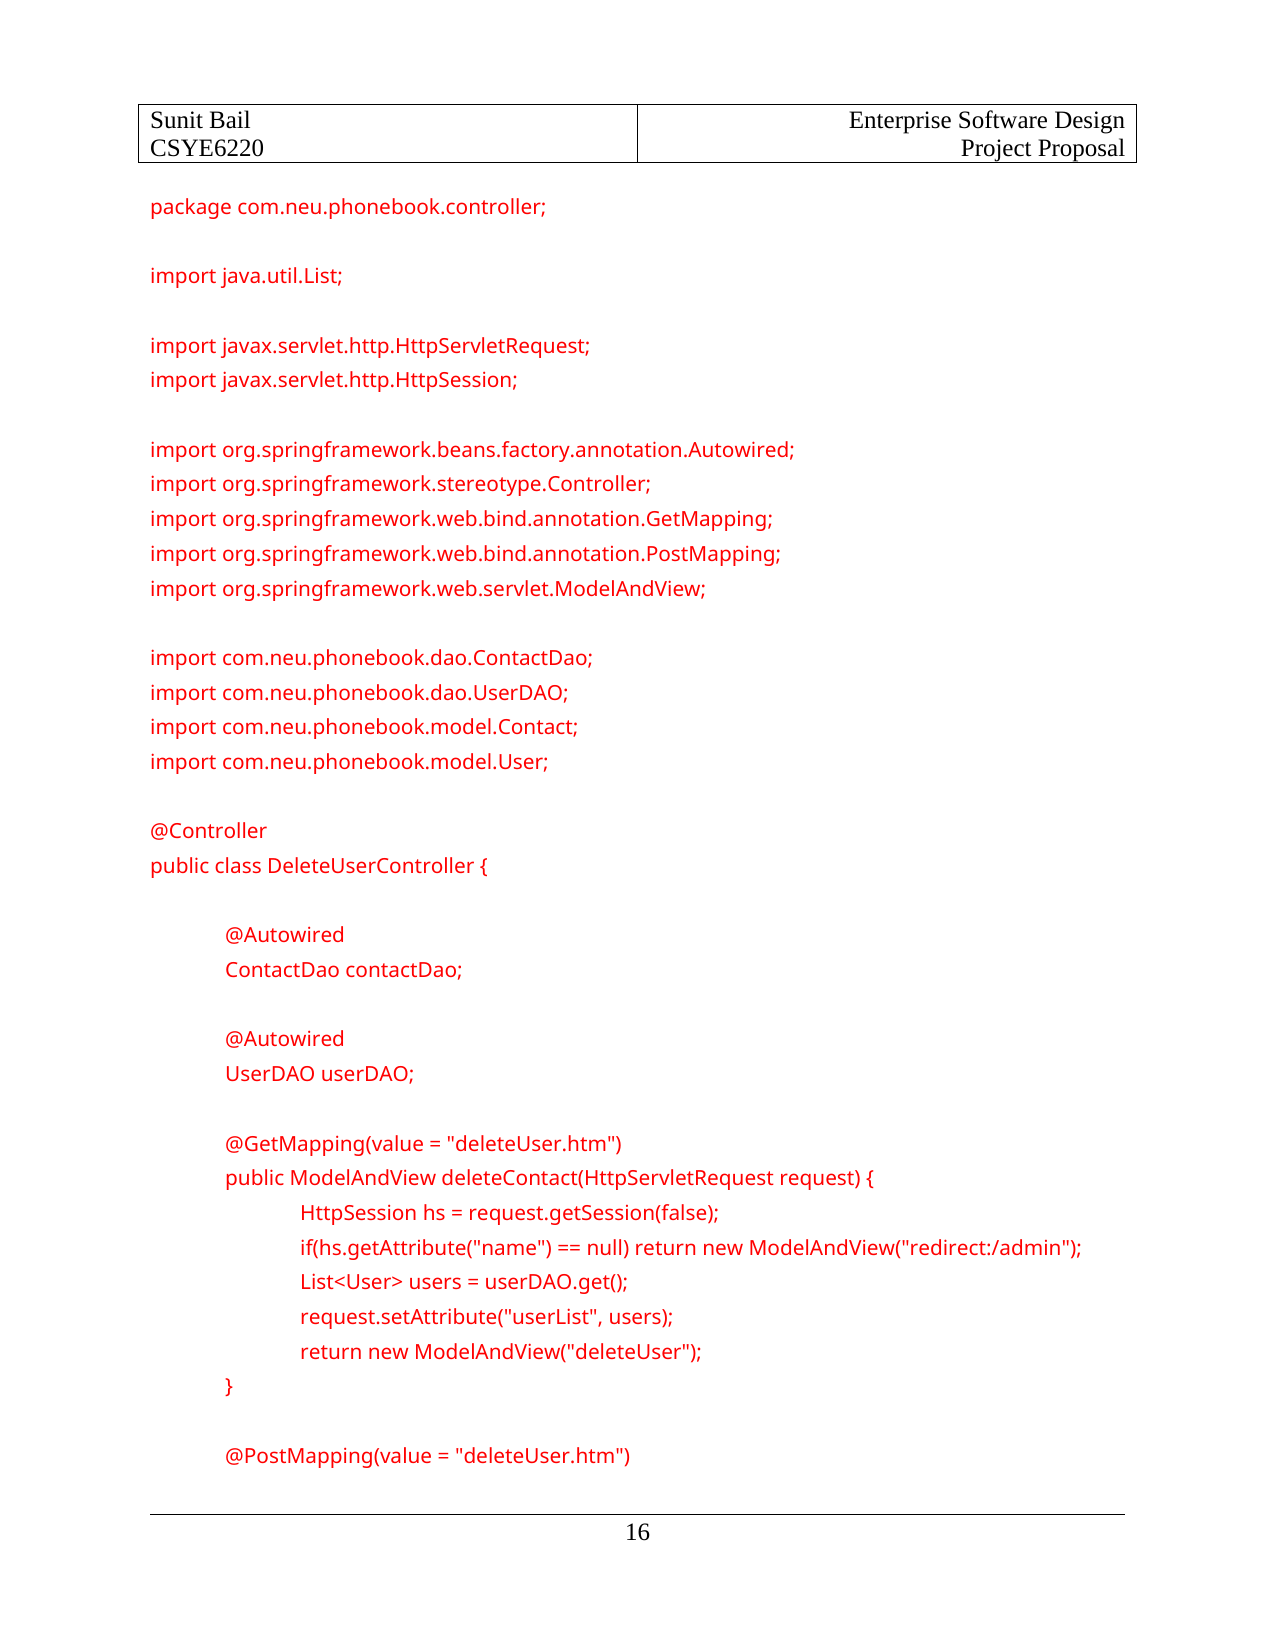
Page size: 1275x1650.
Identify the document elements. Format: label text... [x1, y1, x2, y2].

text import javax.servlet.http.HttpSession; [150, 366, 1125, 394]
text import javax.servlet.http.HttpServletRequest; [150, 331, 1125, 359]
text @Autowired [150, 1024, 1125, 1053]
text if(hs.getAttribute("name") == null) return new ModelAndView("redirect:/admin"); [150, 1233, 1125, 1261]
text import org.springframework.web.bind.annotation.PostMapping; [150, 539, 1125, 567]
text public ModelAndView deleteContact(HttpServletRequest request) { [150, 1163, 1125, 1192]
text ContactDao contactDao; [150, 955, 1125, 984]
text import org.springframework.beans.factory.annotation.Autowired; [150, 435, 1125, 463]
text return new ModelAndView("deleteUser"); [150, 1337, 1125, 1365]
text import com.neu.phonebook.model.User; [150, 747, 1125, 776]
text import org.springframework.stereotype.Controller; [150, 469, 1125, 498]
text import org.springframework.web.bind.annotation.GetMapping; [150, 504, 1125, 533]
text public class DeleteUserController { [150, 851, 1125, 879]
text import java.util.List; [150, 261, 1125, 290]
text import org.springframework.web.servlet.ModelAndView; [150, 574, 1125, 602]
text import com.neu.phonebook.dao.UserDAO; [150, 678, 1125, 706]
text import com.neu.phonebook.dao.ContactDao; [150, 643, 1125, 671]
text @Autowired [150, 921, 1125, 949]
text @Controller [150, 816, 1125, 845]
text @GetMapping(value = "deleteUser.htm") [150, 1129, 1125, 1157]
text request.setAttribute("userList", users); [150, 1302, 1125, 1331]
text HttpSession hs = request.getSession(false); [150, 1198, 1125, 1226]
text UserDAO userDAO; [150, 1059, 1125, 1088]
text import com.neu.phonebook.model.Contact; [150, 712, 1125, 741]
text List<User> users = userDAO.get(); [150, 1267, 1125, 1296]
text @PostMapping(value = "deleteUser.htm") [150, 1441, 1125, 1469]
text package com.neu.phonebook.controller; [150, 192, 1125, 221]
text } [150, 1371, 1125, 1400]
